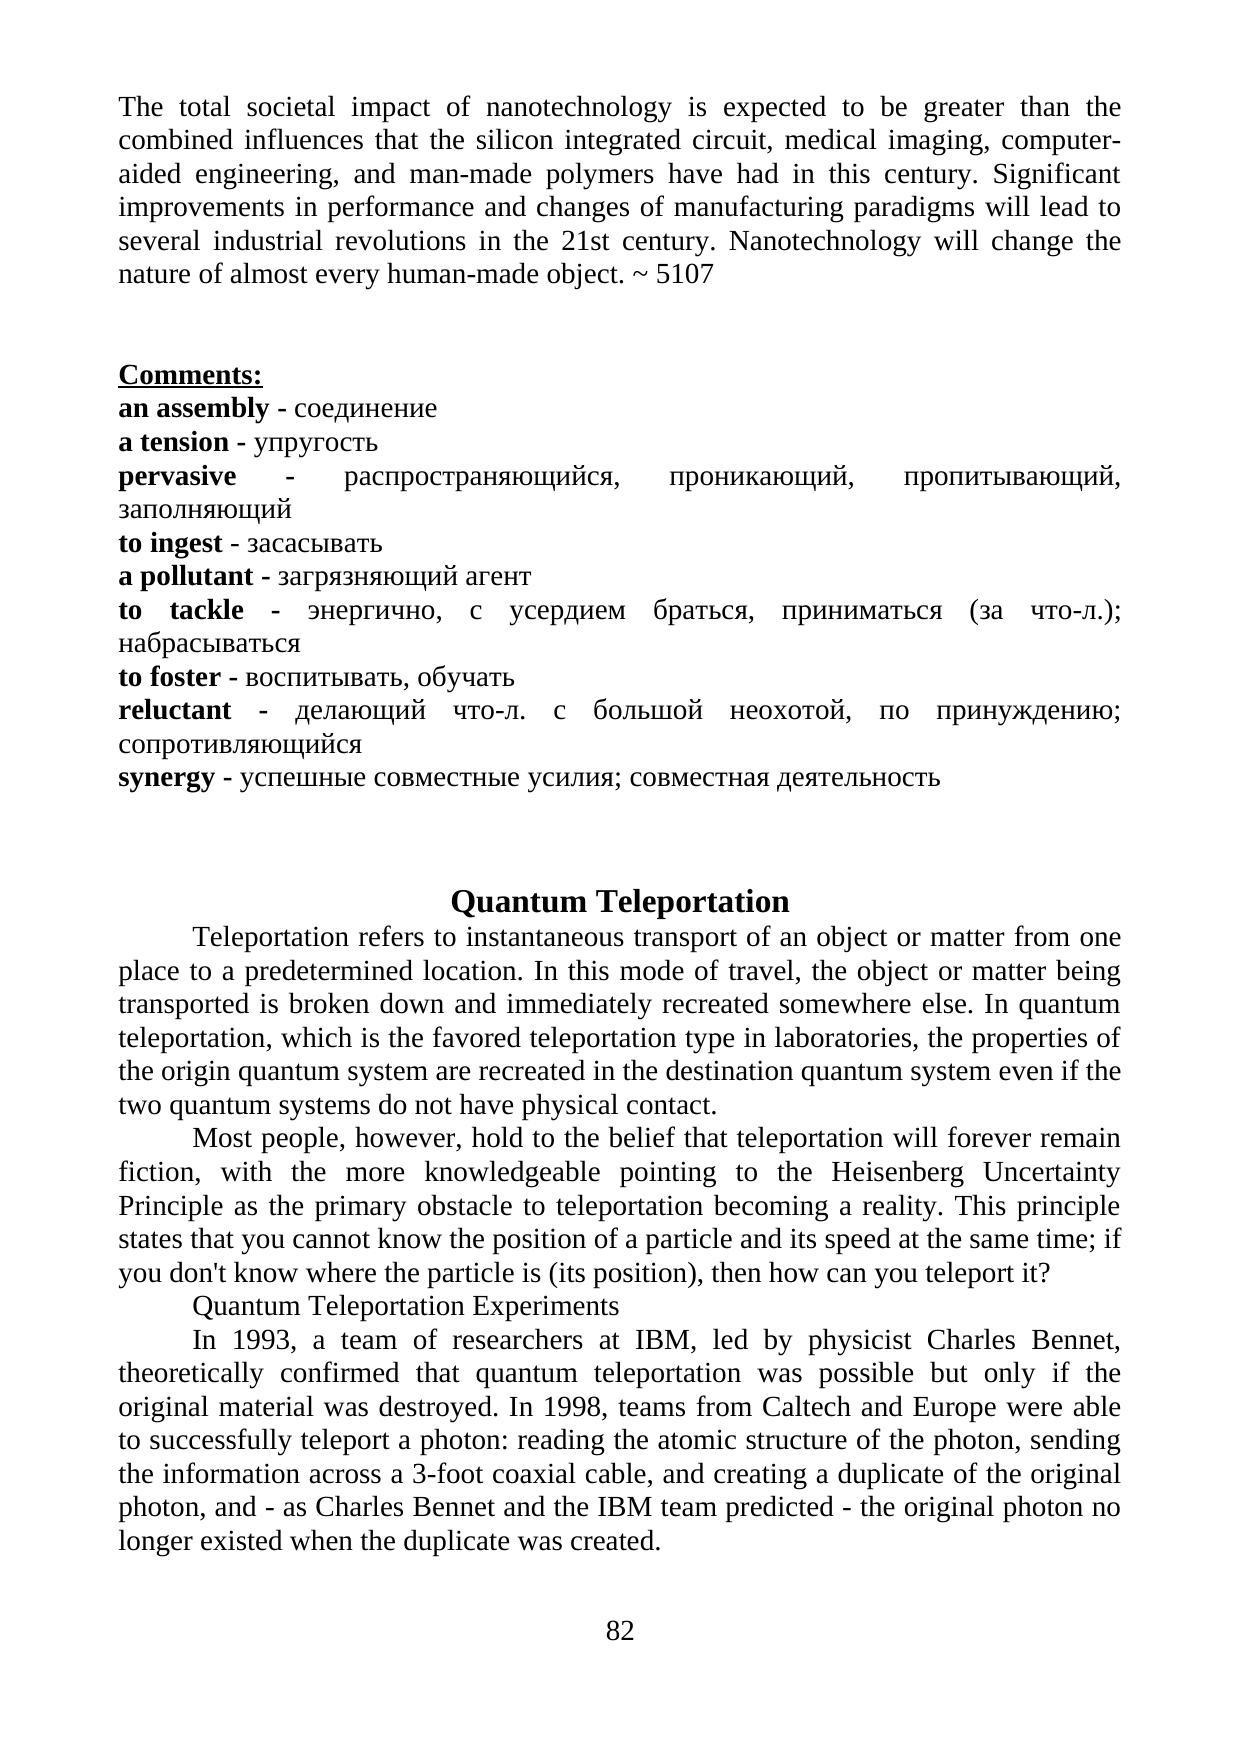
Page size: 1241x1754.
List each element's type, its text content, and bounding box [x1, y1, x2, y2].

text synergy - успешные совместные усилия; совместная деятельность [118, 759, 1122, 793]
text Quantum Teleportation Experiments [118, 1288, 1122, 1322]
text In 1993, a team of researchers at IBM, led by physicist Charles Bennet, theoretically confirmed that quantum teleportation was possible but only if the original material was destroyed. In 1998, teams from Caltech and Europe were able to successfully teleport a photon: reading the atomic structure of the photon, sending the information across a 3-foot coaxial cable, and creating a duplicate of the original photon, and - as Charles Bennet and the IBM team predicted - the original photon no longer existed when the duplicate was created. [118, 1322, 1122, 1557]
text Comments: [118, 357, 1122, 391]
text The total societal impact of nanotechnology is expected to be greater than the combined influences that the silicon integrated circuit, medical imaging, computer-aided engineering, and man-made polymers have had in this century. Significant improvements in performance and changes of manufacturing paradigms will lead to several industrial revolutions in the 21st century. Nanotechnology will change the nature of almost every human-made object. ~ 5107 [118, 89, 1122, 290]
text Teleportation refers to instantaneous transport of an object or matter from one place to a predetermined location. In this mode of travel, the object or matter being transported is broken down and immediately recreated somewhere else. In quantum teleportation, which is the favored teleportation type in laboratories, the properties of the origin quantum system are recreated in the destination quantum system even if the two quantum systems do not have physical contact. [118, 919, 1122, 1121]
text to ingest - засасывать [118, 525, 1122, 558]
text pervasive - распространяющийся, проникающий, пропитывающий, заполняющий [118, 458, 1122, 525]
text reluctant - делающий что-л. с большой неохотой, по принуждению; сопротивляющийся [118, 692, 1122, 759]
text to foster - воспитывать, обучать [118, 659, 1122, 692]
subtitle Quantum Teleportation [118, 881, 1122, 919]
text to tackle - энергично, с усердием браться, приниматься (за что-л.); набрасываться [118, 592, 1122, 659]
text a pollutant - загрязняющий агент [118, 558, 1122, 592]
text Most people, however, hold to the belief that teleportation will forever remain fiction, with the more knowledgeable pointing to the Heisenberg Uncertainty Principle as the primary obstacle to teleportation becoming a reality. This principle states that you cannot know the position of a particle and its speed at the same time; if you don't know where the particle is (its position), then how can you teleport it? [118, 1121, 1122, 1288]
text an assembly - соединение [118, 391, 1122, 424]
text a tension - упругость [118, 424, 1122, 458]
